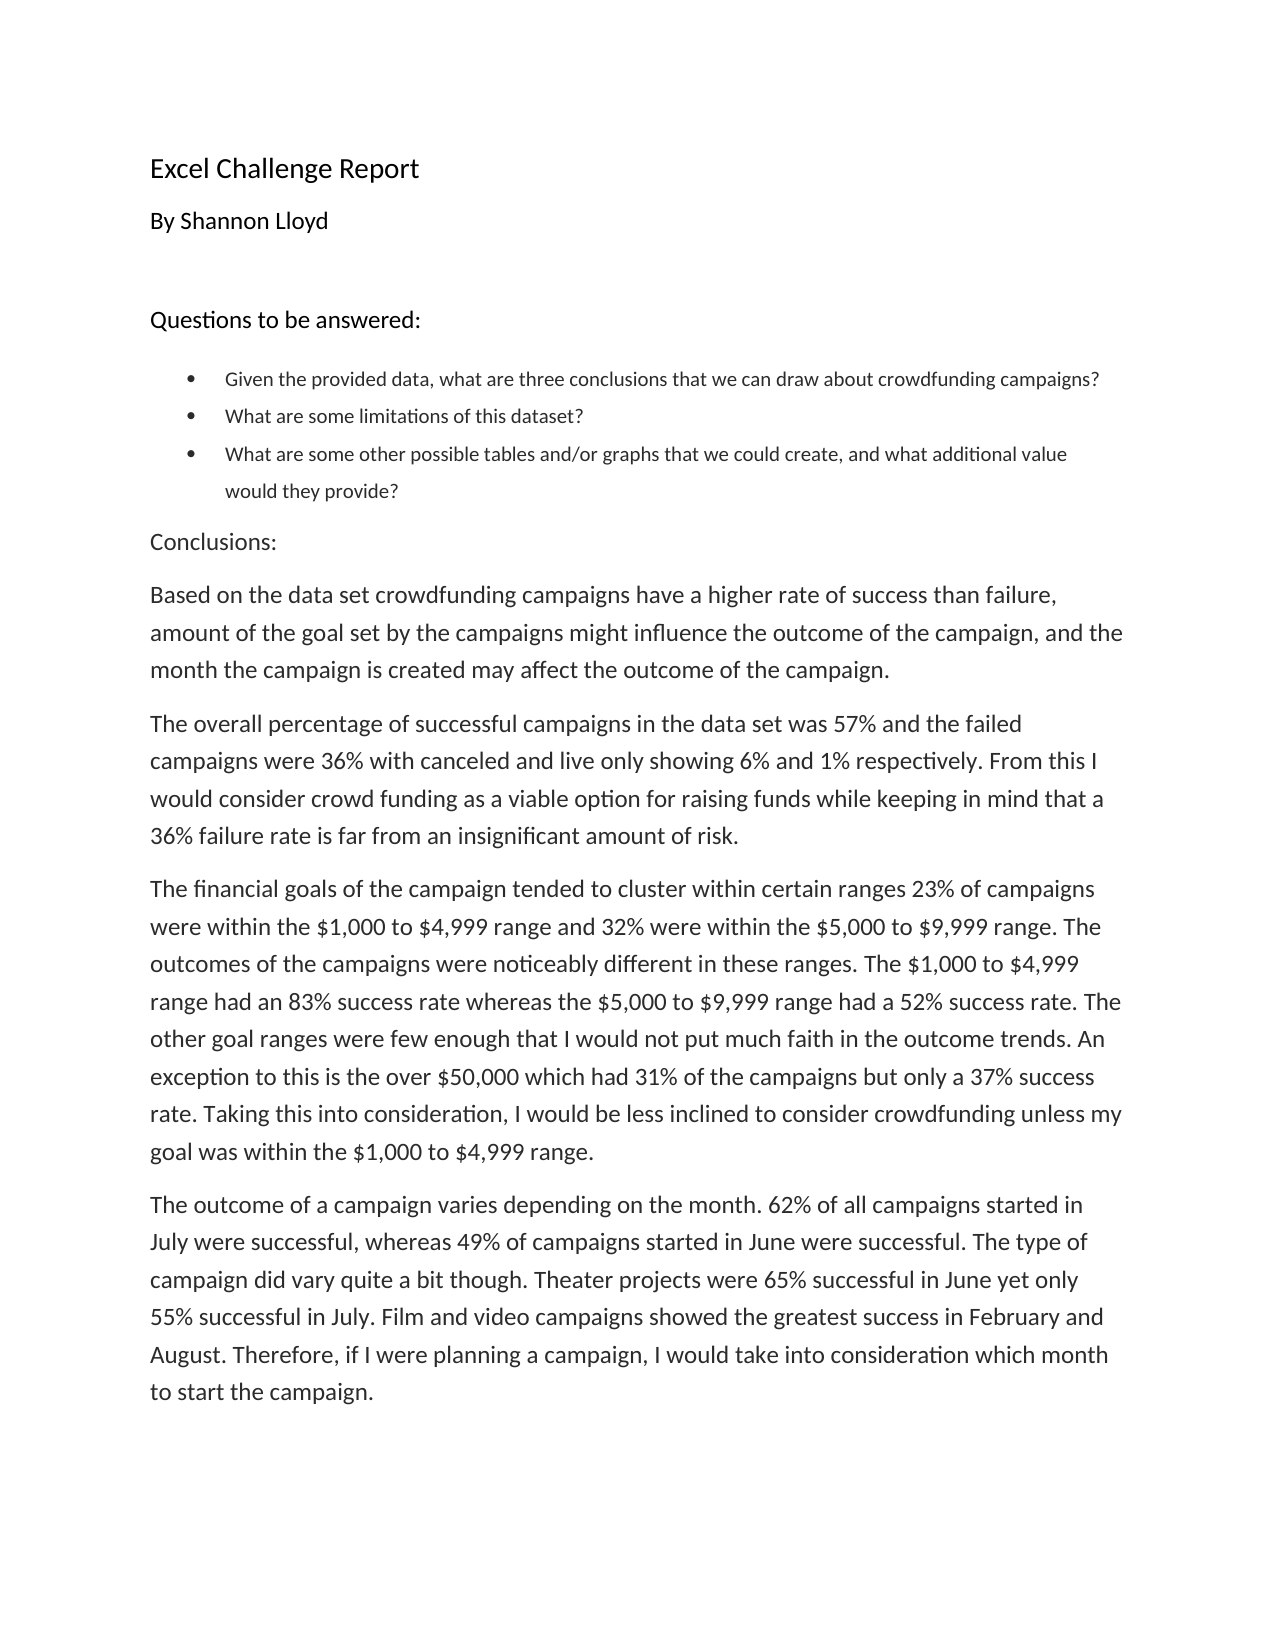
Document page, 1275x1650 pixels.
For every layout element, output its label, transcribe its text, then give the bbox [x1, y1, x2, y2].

list What are some limitations of this dataset? [187, 391, 1125, 429]
text By Shannon Lloyd [150, 205, 1125, 236]
text Based on the data set crowdfunding campaigns have a higher rate of success than failure, amount of the goal set by the campaigns might influence the outcome of the campaign, and the month the campaign is created may affect the outcome of the campaign. [150, 573, 1125, 685]
text Questions to be answered: [150, 304, 1125, 335]
text Conclusions: [150, 519, 1125, 557]
text The overall percentage of successful campaigns in the data set was 57% and the failed campaigns were 36% with canceled and live only showing 6% and 1% respectively. From this I would consider crowd funding as a viable option for raising funds while keeping in mind that a 36% failure rate is far from an insignificant amount of risk. [150, 701, 1125, 851]
list Given the provided data, what are three conclusions that we can draw about crowdfunding campaigns? [187, 354, 1125, 391]
text The financial goals of the campaign tended to cluster within certain ranges 23% of campaigns were within the $1,000 to $4,999 range and 32% were within the $5,000 to $9,999 range. The outcomes of the campaigns were noticeably different in these ranges. The $1,000 to $4,999 range had an 83% success rate whereas the $5,000 to $9,999 range had a 52% success rate. The other goal ranges were few enough that I would not put much faith in the outcome trends. An exception to this is the over $50,000 which had 31% of the campaigns but only a 37% success rate. Taking this into consideration, I would be less inclined to consider crowdfunding unless my goal was within the $1,000 to $4,999 range. [150, 866, 1125, 1166]
list What are some other possible tables and/or graphs that we could create, and what additional value would they provide? [187, 429, 1125, 504]
text Excel Challenge Report [150, 150, 1125, 186]
text The outcome of a campaign varies depending on the month. 62% of all campaigns started in July were successful, whereas 49% of campaigns started in June were successful. The type of campaign did vary quite a bit though. Theater projects were 65% successful in June yet only 55% successful in July. Film and video campaigns showed the greatest success in February and August. Therefore, if I were planning a campaign, I would take into consideration which month to start the campaign. [150, 1182, 1125, 1407]
